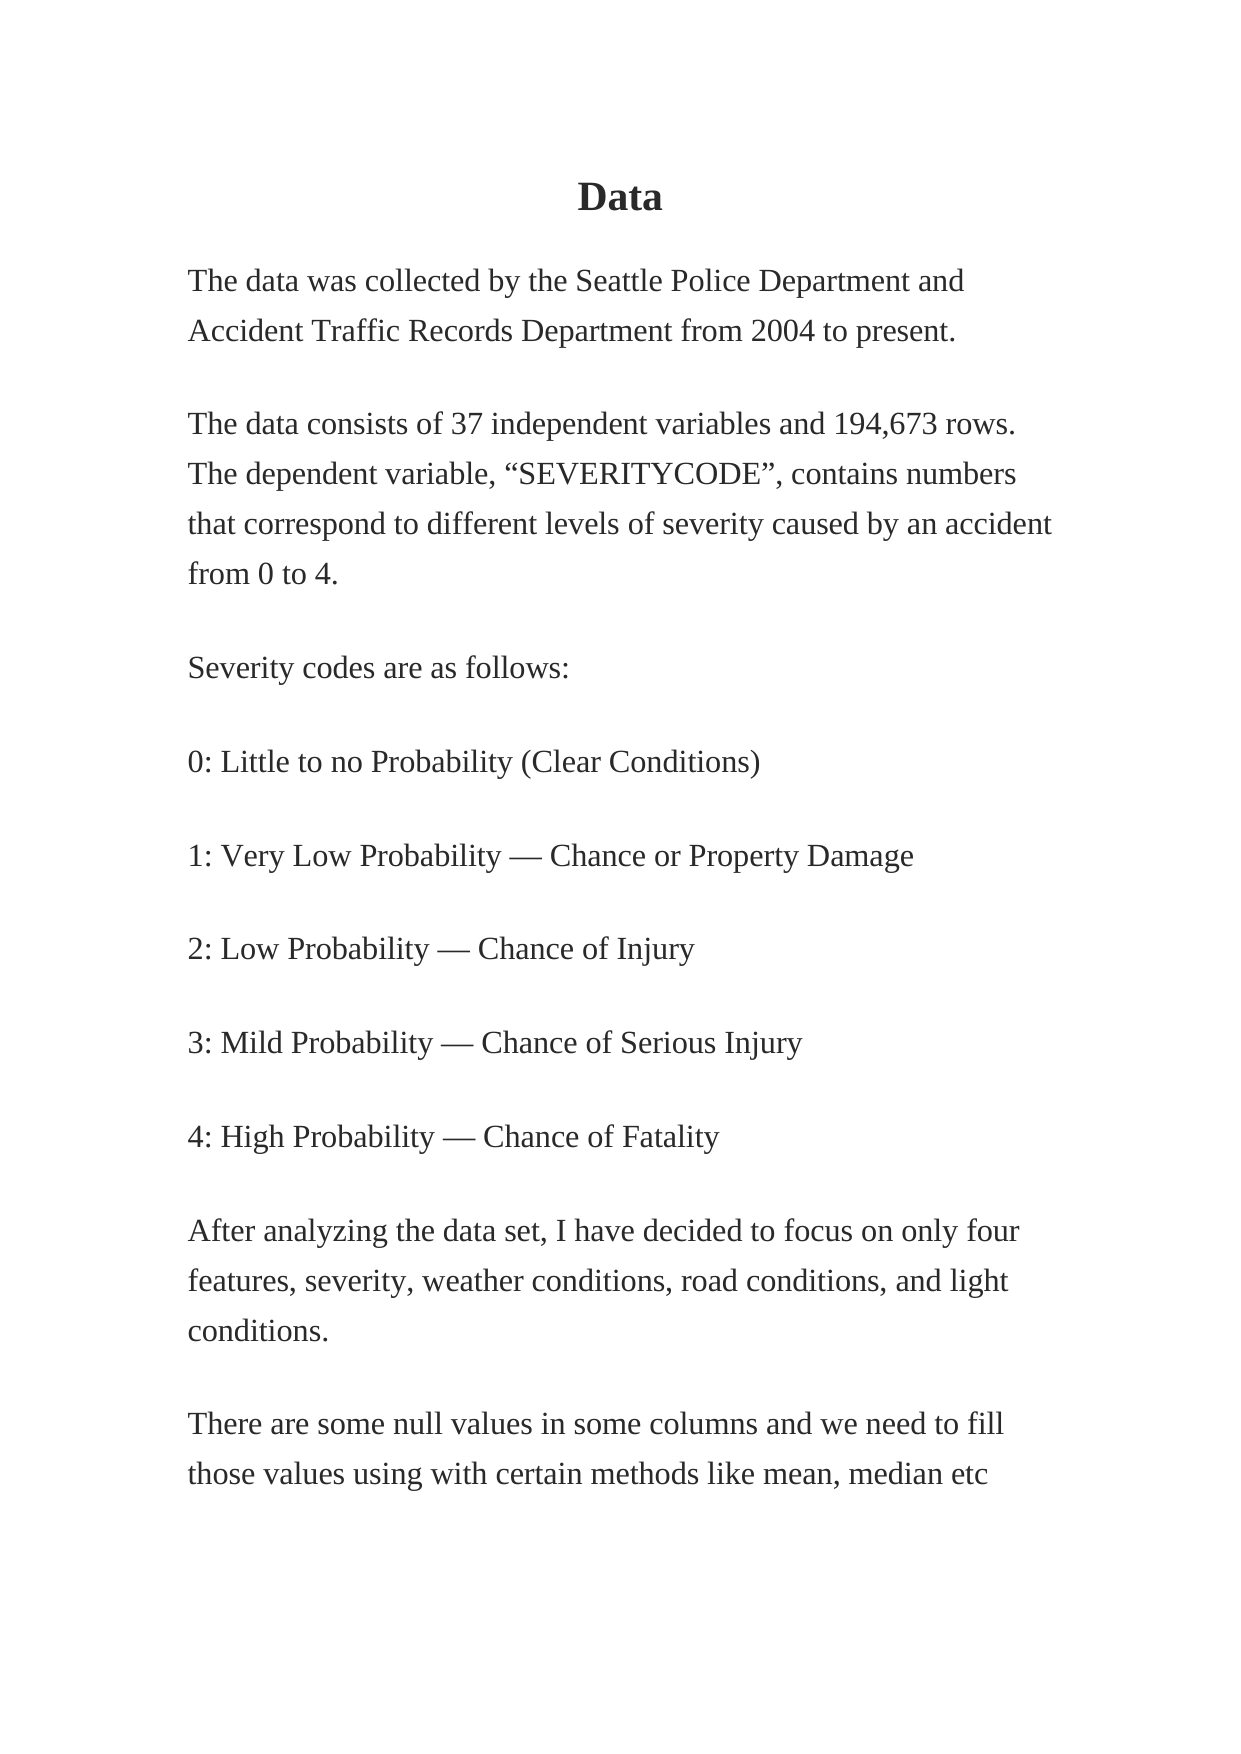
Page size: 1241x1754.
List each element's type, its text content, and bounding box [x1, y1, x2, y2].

text After analyzing the data set, I have decided to focus on only four features, severity, weather conditions, road conditions, and light conditions. [187, 1198, 1053, 1348]
text 2: Low Probability — Chance of Injury [187, 917, 1053, 967]
text Severity codes are as follows: [187, 636, 1053, 686]
text 1: Very Low Probability — Chance or Property Damage [187, 823, 1053, 873]
text Data [187, 169, 1053, 219]
text The data consists of 37 independent variables and 194,673 rows. The dependent variable, “SEVERITYCODE”, contains numbers that correspond to different levels of severity caused by an accident from 0 to 4. [187, 392, 1053, 592]
text 4: High Probability — Chance of Fatality [187, 1104, 1053, 1154]
text 3: Mild Probability — Chance of Serious Injury [187, 1011, 1053, 1061]
text 0: Little to no Probability (Clear Conditions) [187, 729, 1053, 779]
text There are some null values in some columns and we need to fill those values using with certain methods like mean, median etc [187, 1392, 1053, 1492]
text The data was collected by the Seattle Police Department and Accident Traffic Records Department from 2004 to present. [187, 248, 1053, 348]
